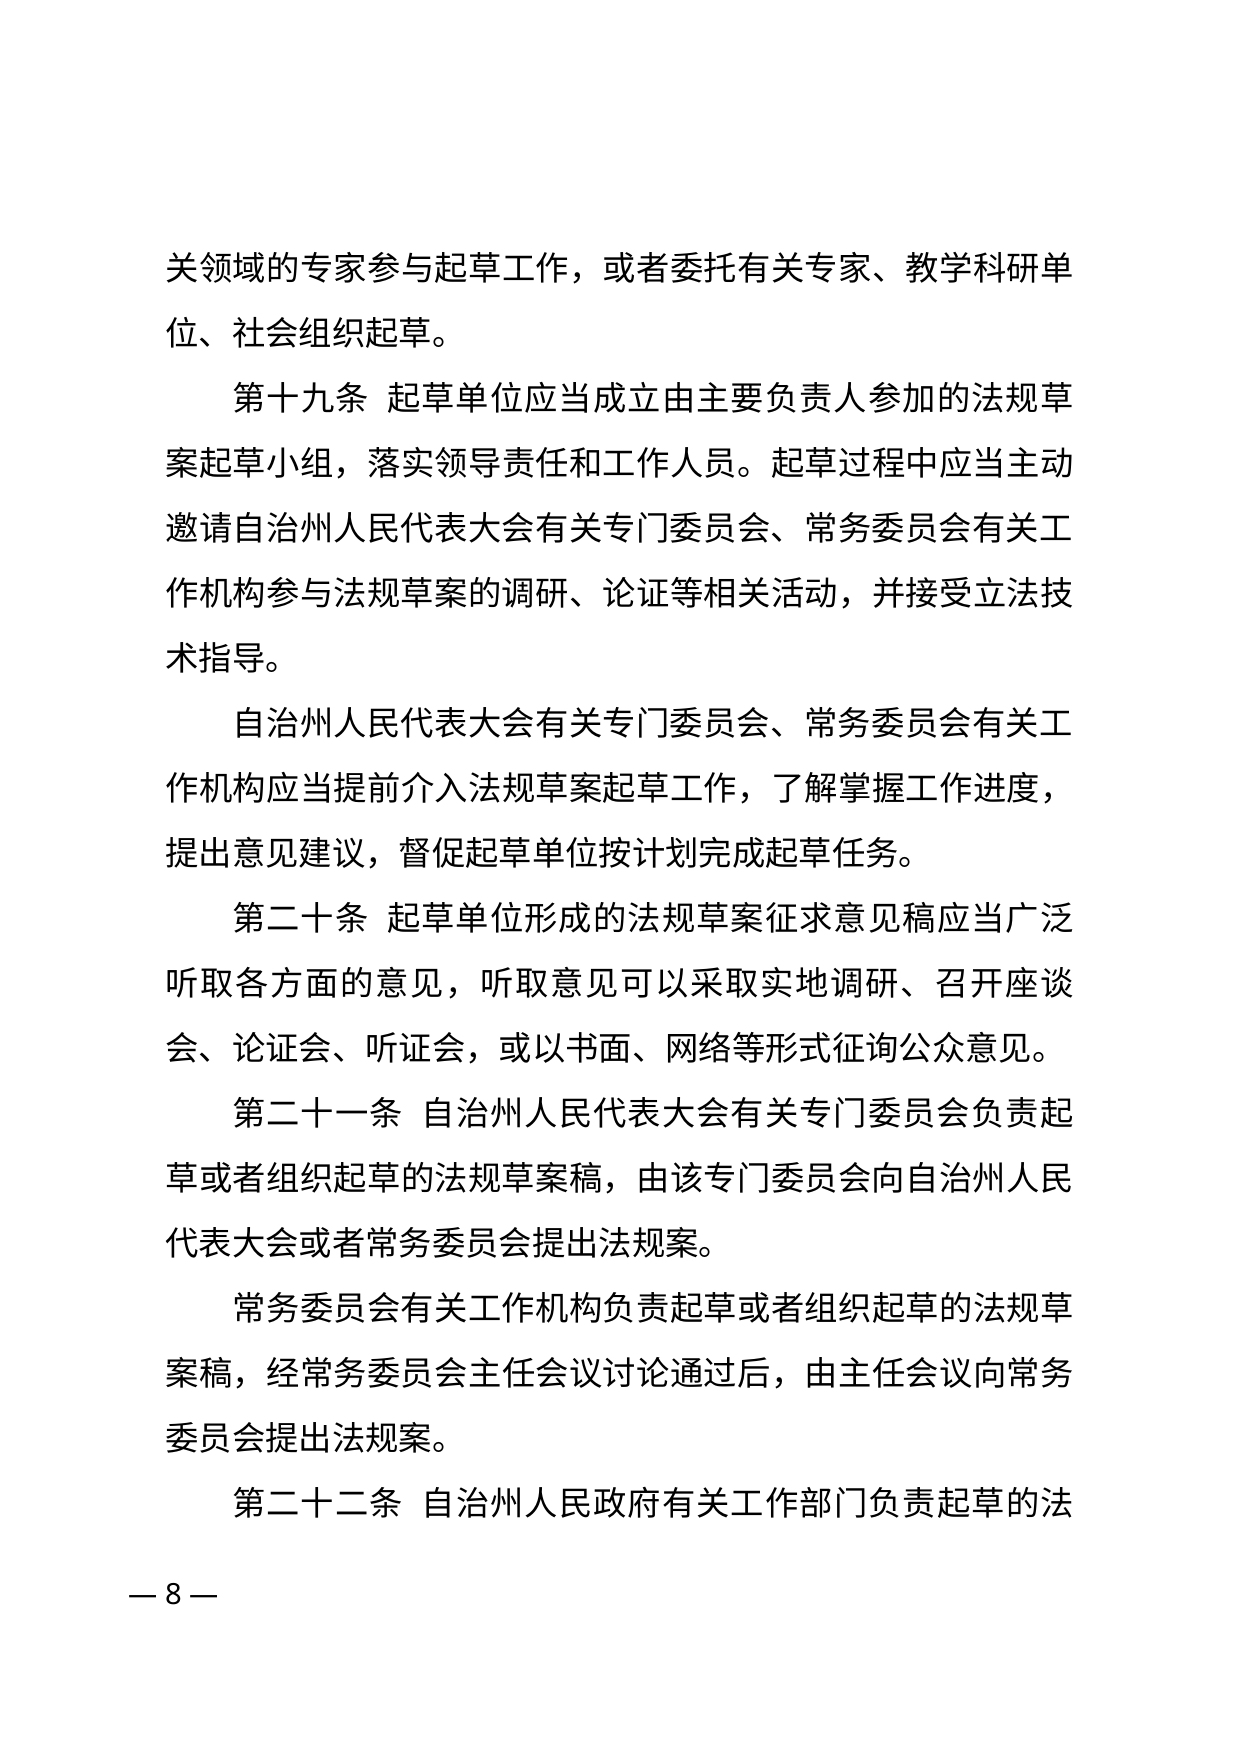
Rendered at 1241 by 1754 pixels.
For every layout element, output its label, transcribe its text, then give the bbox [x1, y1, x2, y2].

text 第二十条 起草单位形成的法规草案征求意见稿应当广泛听取各方面的意见，听取意见可以采取实地调研、召开座谈会、论证会、听证会，或以书面、网络等形式征询公众意见。 [165, 883, 1075, 1078]
text 常务委员会有关工作机构负责起草或者组织起草的法规草案稿，经常务委员会主任会议讨论通过后，由主任会议向常务委员会提出法规案。 [165, 1273, 1075, 1468]
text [165, 1468, 1075, 1533]
text 第二十一条 自治州人民代表大会有关专门委员会负责起草或者组织起草的法规草案稿，由该专门委员会向自治州人民代表大会或者常务委员会提出法规案。 [165, 1078, 1075, 1273]
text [165, 233, 1075, 363]
text 自治州人民代表大会有关专门委员会、常务委员会有关工作机构应当提前介入法规草案起草工作，了解掌握工作进度，提出意见建议，督促起草单位按计划完成起草任务。 [165, 688, 1075, 883]
text 第十九条 起草单位应当成立由主要负责人参加的法规草案起草小组，落实领导责任和工作人员。起草过程中应当主动邀请自治州人民代表大会有关专门委员会、常务委员会有关工作机构参与法规草案的调研、论证等相关活动，并接受立法技术指导。 [165, 363, 1075, 688]
